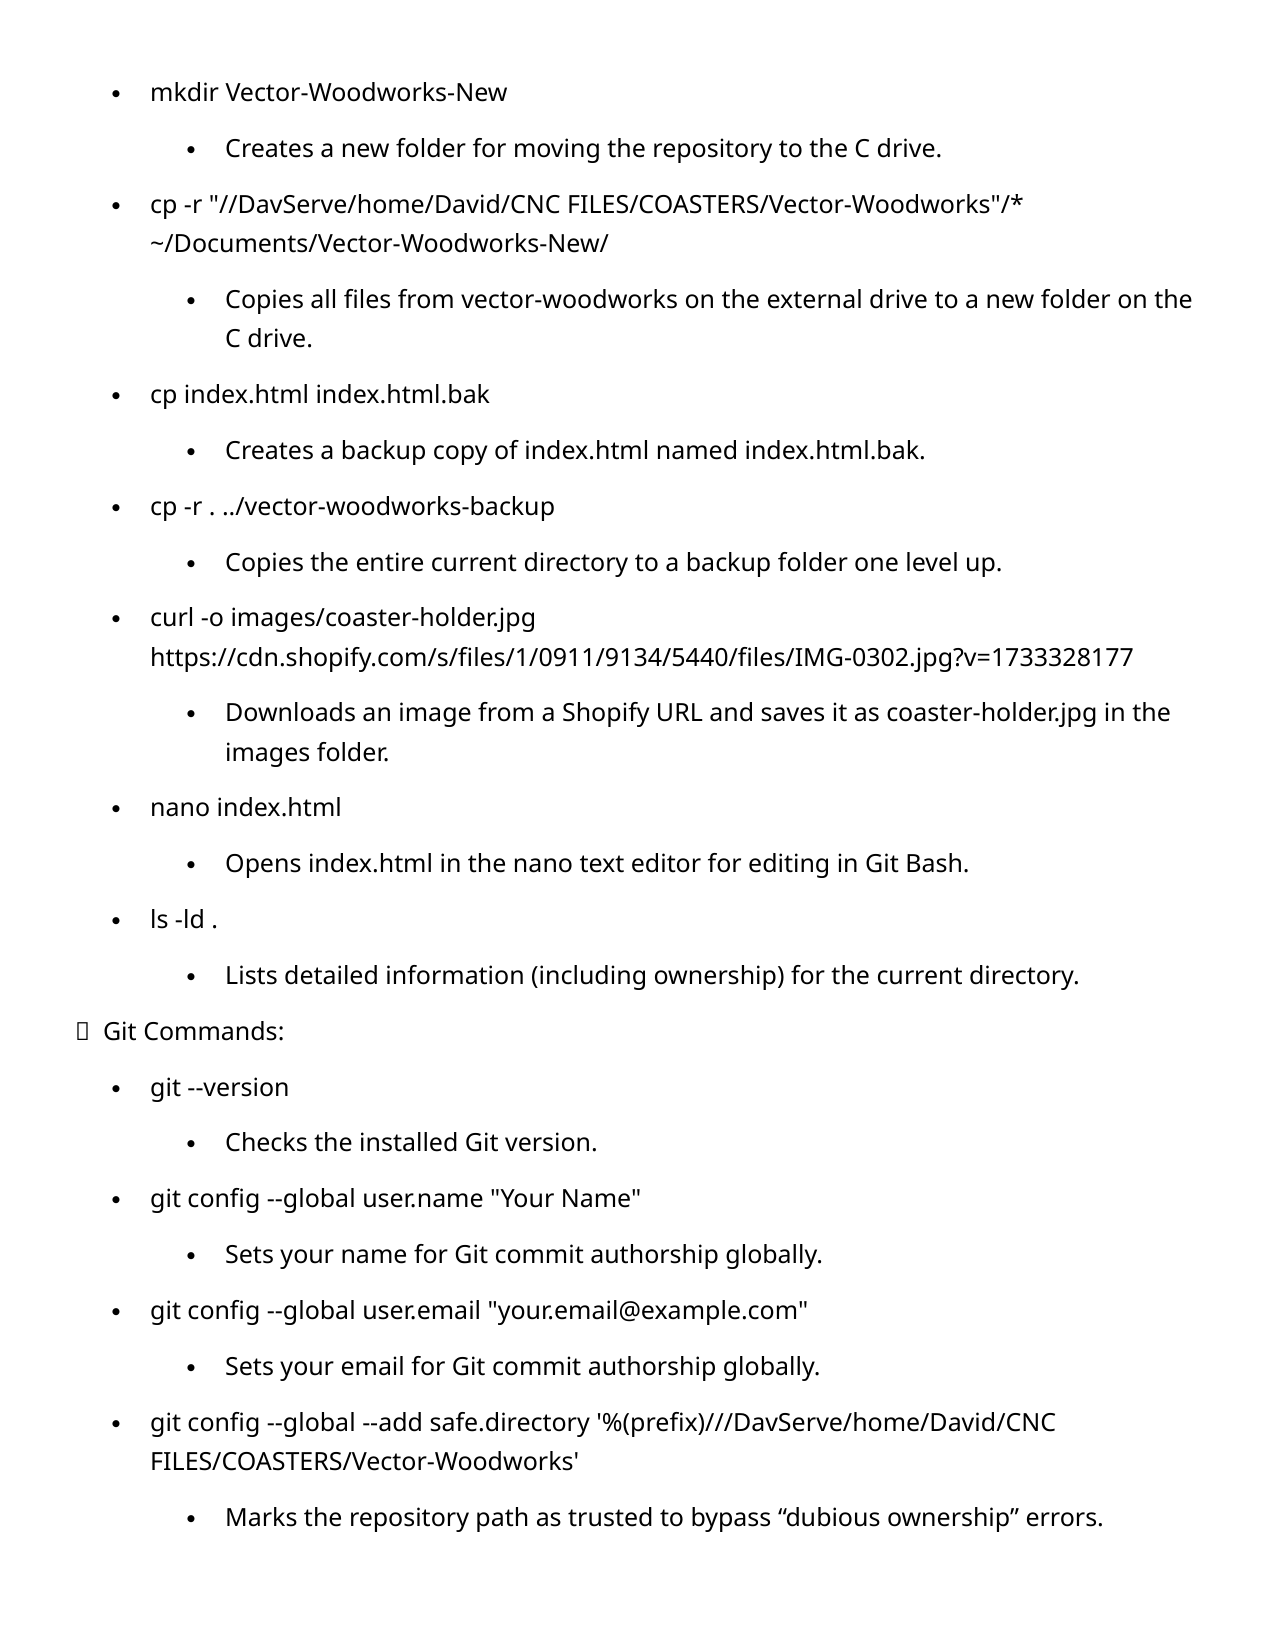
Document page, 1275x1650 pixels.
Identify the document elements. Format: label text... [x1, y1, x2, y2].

list Sets your name for Git commit authorship globally. [187, 1237, 1200, 1271]
list Creates a new folder for moving the repository to the C drive. [187, 131, 1200, 165]
list curl -o images/coaster-holder.jpg https://cdn.shopify.com/s/files/1/0911/9134/5440/files/IMG-0302.jpg?v=1733328177 [112, 600, 1200, 673]
list Opens index.html in the nano text editor for editing in Git Bash. [187, 846, 1200, 880]
list Checks the installed Git version. [187, 1125, 1200, 1159]
list Creates a backup copy of index.html named index.html.bak. [187, 432, 1200, 467]
list git config --global user.name "Your Name" [112, 1181, 1200, 1215]
list cp index.html index.html.bak [112, 377, 1200, 411]
list ls -ld . [112, 902, 1200, 936]
list Downloads an image from a Shopify URL and saves it as coaster-holder.jpg in the images folder. [187, 695, 1200, 768]
list cp -r . ../vector-woodworks-backup [112, 488, 1200, 522]
text  Git Commands: [75, 1013, 1200, 1047]
list mkdir Vector-Woodworks-New [112, 75, 1200, 109]
list Sets your email for Git commit authorship globally. [187, 1348, 1200, 1382]
list cp -r "//DavServe/home/David/CNC FILES/COASTERS/Vector-Woodworks"/* ~/Documents/Vector-Woodworks-New/ [112, 187, 1200, 260]
list Lists detailed information (including ownership) for the current directory. [187, 957, 1200, 992]
list git config --global user.email "your.email@example.com" [112, 1292, 1200, 1327]
list git --version [112, 1069, 1200, 1103]
list Copies all files from vector-woodworks on the external drive to a new folder on the C drive. [187, 282, 1200, 355]
list Marks the repository path as trusted to bypass “dubious ownership” errors. [187, 1499, 1200, 1533]
list nano index.html [112, 790, 1200, 824]
list git config --global --add safe.directory '%(prefix)///DavServe/home/David/CNC FILES/COASTERS/Vector-Woodworks' [112, 1404, 1200, 1477]
list Copies the entire current directory to a backup folder one level up. [187, 544, 1200, 578]
